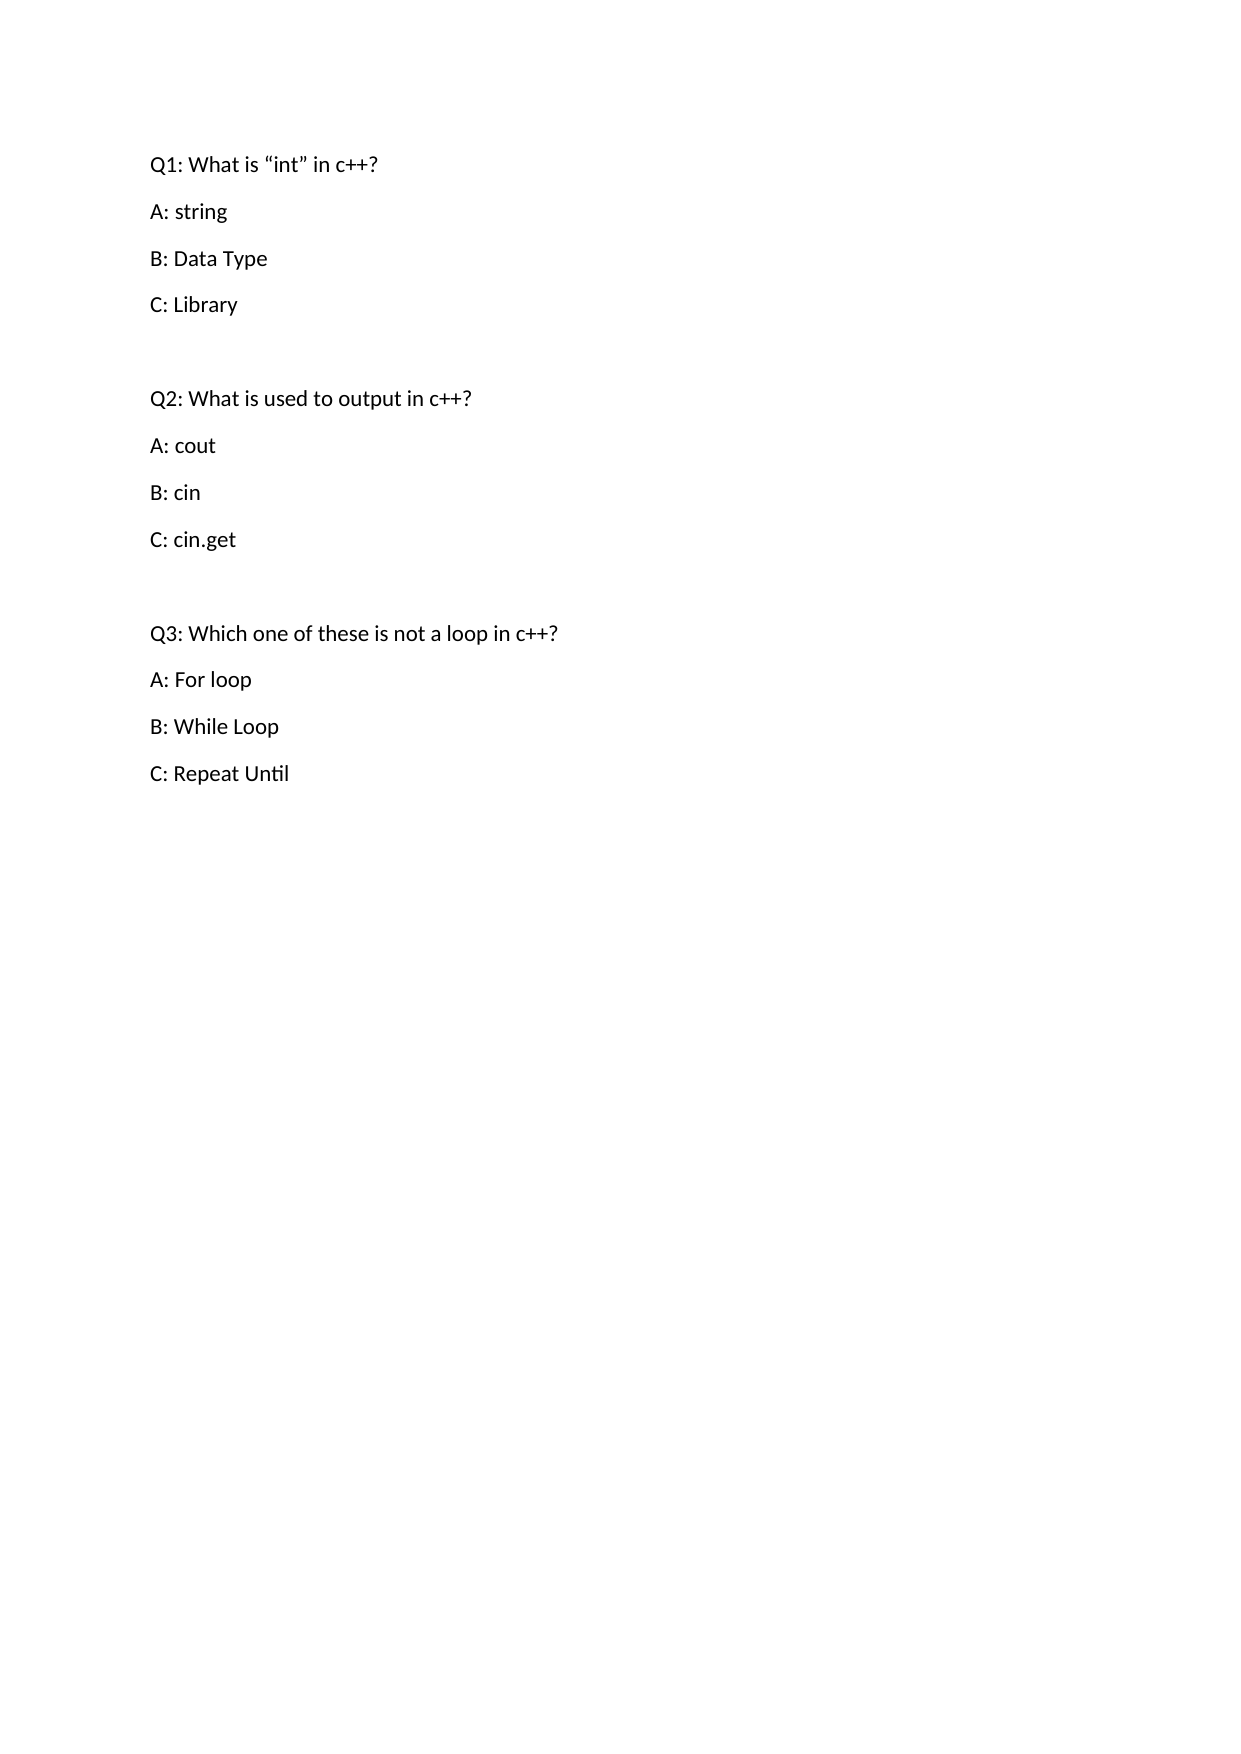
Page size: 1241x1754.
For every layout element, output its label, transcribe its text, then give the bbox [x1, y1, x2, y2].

text C: Repeat Until [150, 759, 1090, 787]
text A: For loop [150, 666, 1090, 694]
text B: Data Type [150, 244, 1090, 272]
text C: cin.get [150, 525, 1090, 553]
text A: cout [150, 431, 1090, 459]
text Q3: Which one of these is not a loop in c++? [150, 619, 1090, 647]
text Q1: What is “int” in c++? [150, 150, 1090, 178]
text Q2: What is used to output in c++? [150, 384, 1090, 412]
text C: Library [150, 291, 1090, 319]
text B: While Loop [150, 712, 1090, 741]
text B: cin [150, 478, 1090, 506]
text A: string [150, 197, 1090, 225]
